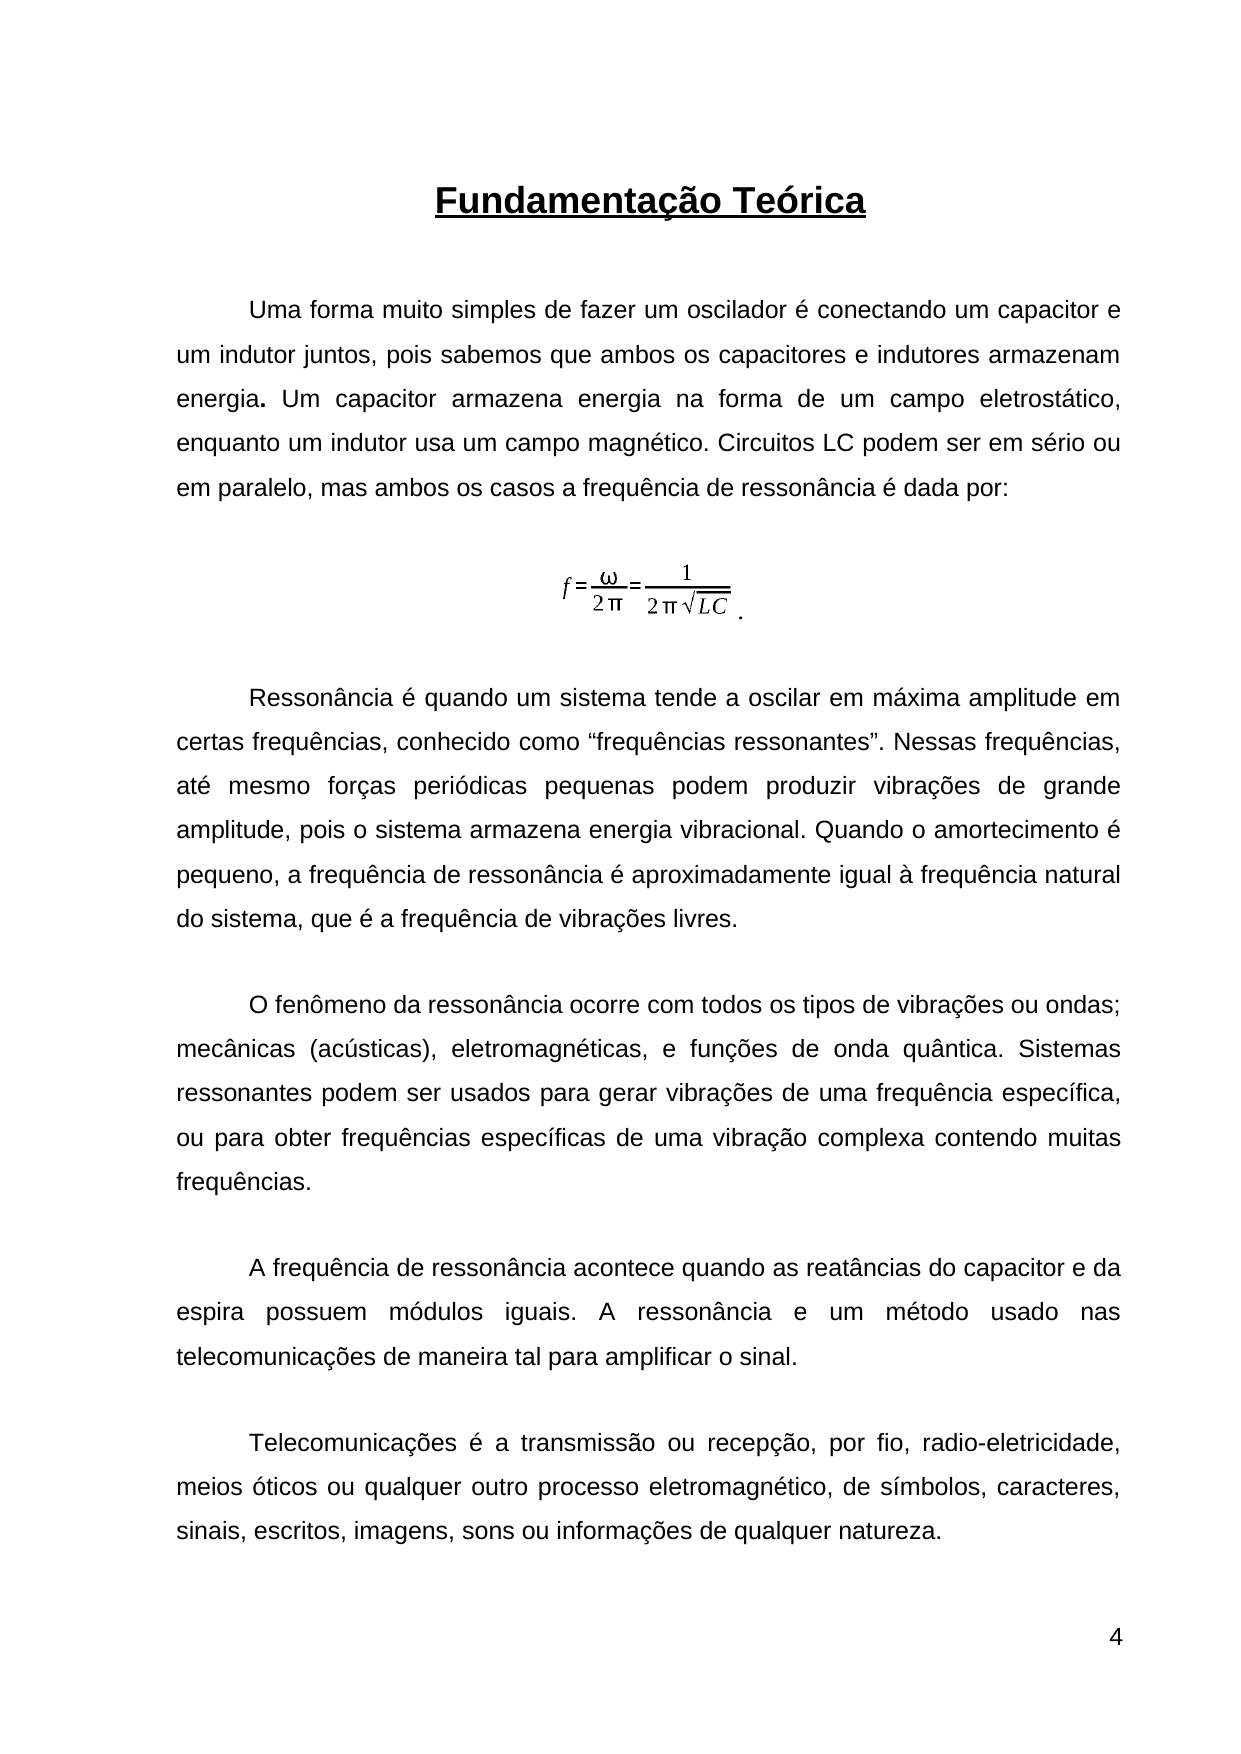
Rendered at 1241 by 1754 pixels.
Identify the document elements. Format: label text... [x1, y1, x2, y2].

text Telecomunicações é a transmissão ou recepção, por fio, radio-eletricidade, meios óticos ou qualquer outro processo eletromagnético, de símbolos, caracteres, sinais, escritos, imagens, sons ou informações de qualquer natureza. [176, 1428, 1122, 1545]
text Ressonância é quando um sistema tende a oscilar em máxima amplitude em certas frequências, conhecido como “frequências ressonantes”. Nessas frequências, até mesmo forças periódicas pequenas podem produzir vibrações de grande amplitude, pois o sistema armazena energia vibracional. Quando o amortecimento é pequeno, a frequência de ressonância é aproximadamente igual à frequência natural do sistema, que é a frequência de vibrações livres. [176, 682, 1122, 933]
text . [177, 558, 1123, 625]
text O fenômeno da ressonância ocorre com todos os tipos de vibrações ou ondas; mecânicas (acústicas), eletromagnéticas, e funções de onda quântica. Sistemas ressonantes podem ser usados para gerar vibrações de uma frequência específica, ou para obter frequências específicas de uma vibração complexa contendo muitas frequências. [176, 990, 1122, 1196]
subtitle Fundamentação Teórica [180, 178, 1120, 221]
text A frequência de ressonância acontece quando as reatâncias do capacitor e da espira possuem módulos iguais. A ressonância e um método usado nas telecomunicações de maneira tal para amplificar o sinal. [176, 1253, 1122, 1370]
picture [556, 558, 738, 620]
text Uma forma muito simples de fazer um oscilador é conectando um capacitor e um indutor juntos, pois sabemos que ambos os capacitores e indutores armazenam energia. Um capacitor armazena energia na forma de um campo eletrostático, enquanto um indutor usa um campo magnético. Circuitos LC podem ser em sério ou em paralelo, mas ambos os casos a frequência de ressonância é dada por: [176, 295, 1122, 501]
